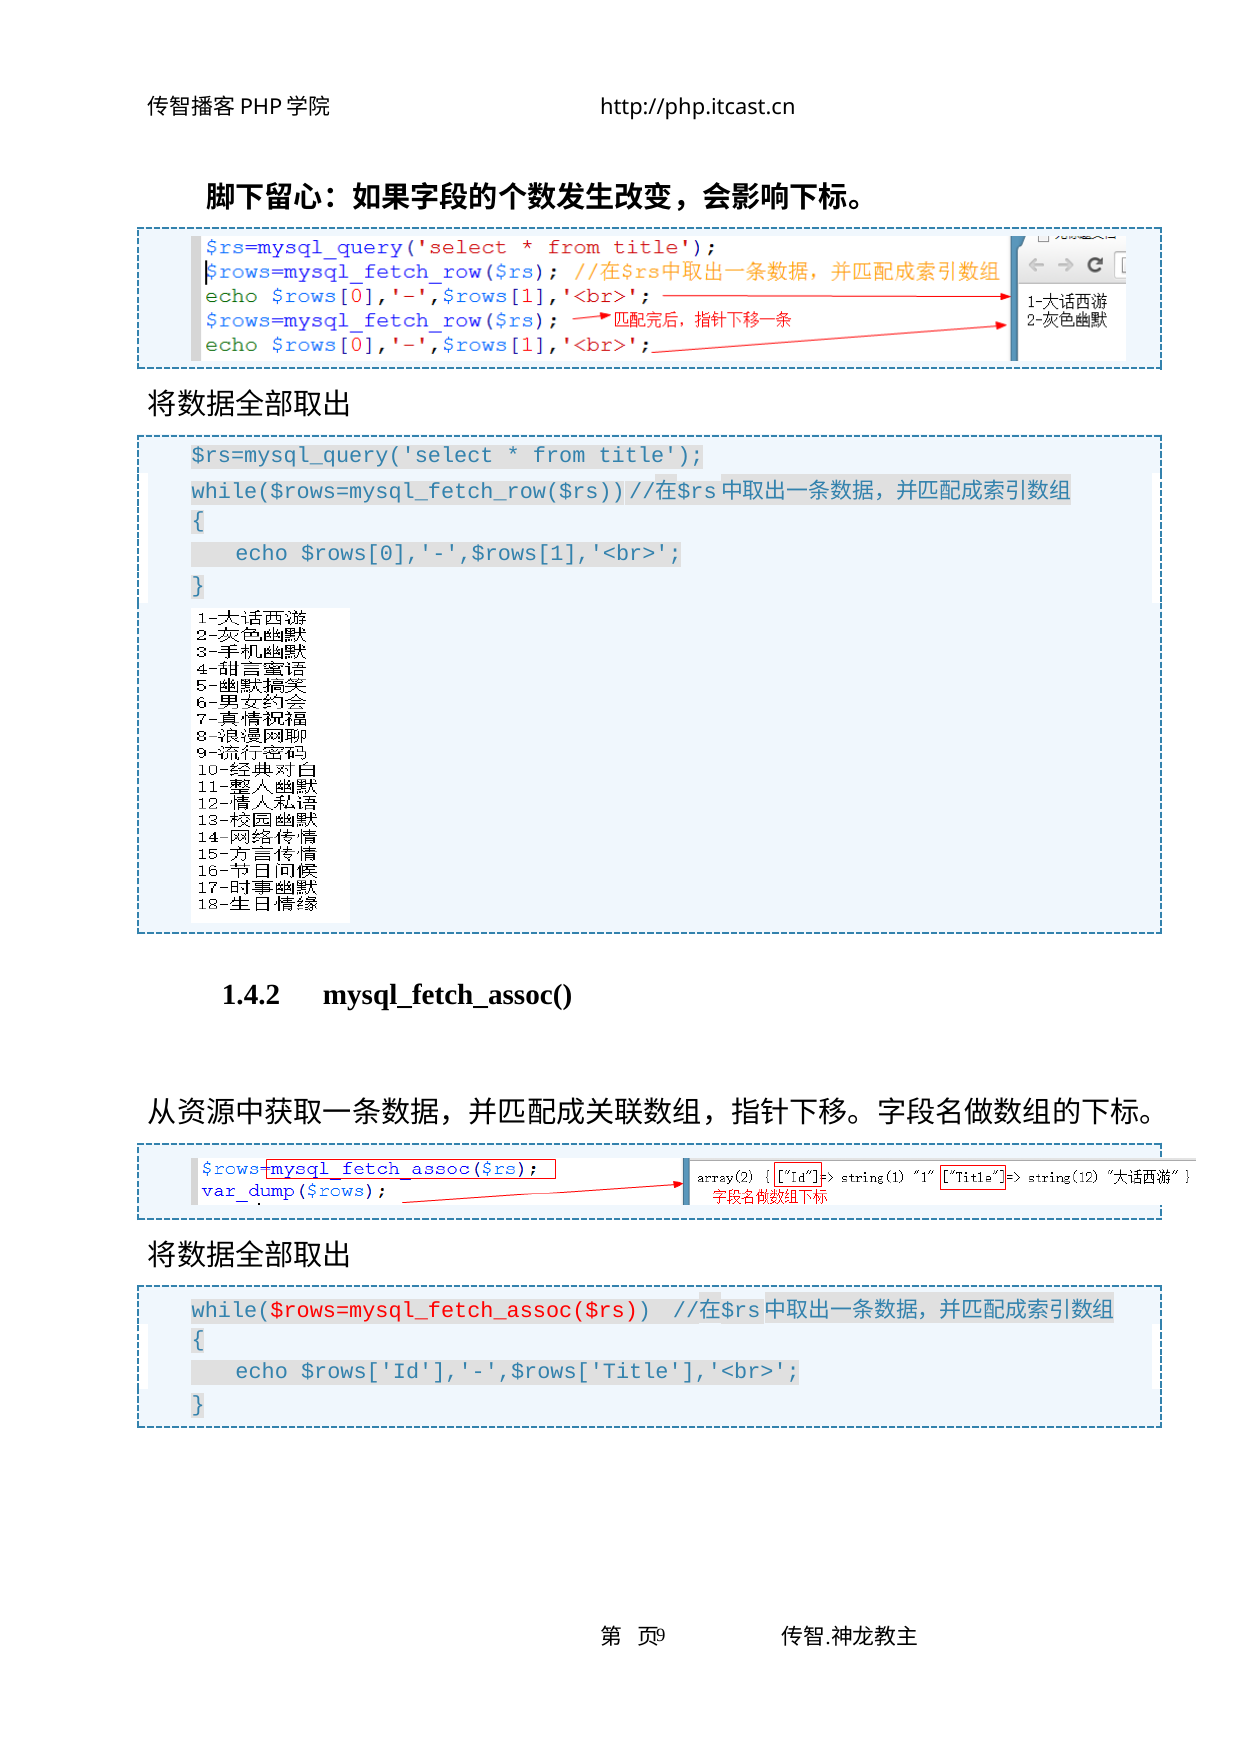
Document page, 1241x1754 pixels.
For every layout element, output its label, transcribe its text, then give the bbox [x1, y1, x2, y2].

text } [137, 1383, 1162, 1428]
text { [148, 506, 1152, 538]
text 将数据全部取出 [148, 1220, 1152, 1285]
text 从资源中获取一条数据，并匹配成关联数组，指针下移。字段名做数组的下标。 [148, 1078, 1152, 1143]
text { [148, 1324, 1152, 1356]
subtitle mysql_fetch_assoc() [222, 962, 1152, 1027]
picture [191, 608, 350, 923]
text } [148, 571, 1152, 597]
picture [191, 1158, 1196, 1205]
picture [191, 236, 1126, 361]
text echo $rows[0],'-',$rows[1],'<br>'; [148, 538, 1152, 571]
text while($rows=mysql_fetch_assoc($rs)) //在$rs中取出一条数据，并匹配成索引数组 [137, 1285, 1162, 1324]
text while($rows=mysql_fetch_row($rs)) //在$rs中取出一条数据，并匹配成索引数组 [148, 473, 1152, 506]
text 将数据全部取出 [148, 369, 1152, 434]
text 脚下留心：如果字段的个数发生改变，会影响下标。 [148, 162, 1152, 227]
text $rs=mysql_query('select * from title'); [137, 434, 1162, 473]
text echo $rows['Id'],'-',$rows['Title'],'<br>'; [148, 1356, 1152, 1383]
